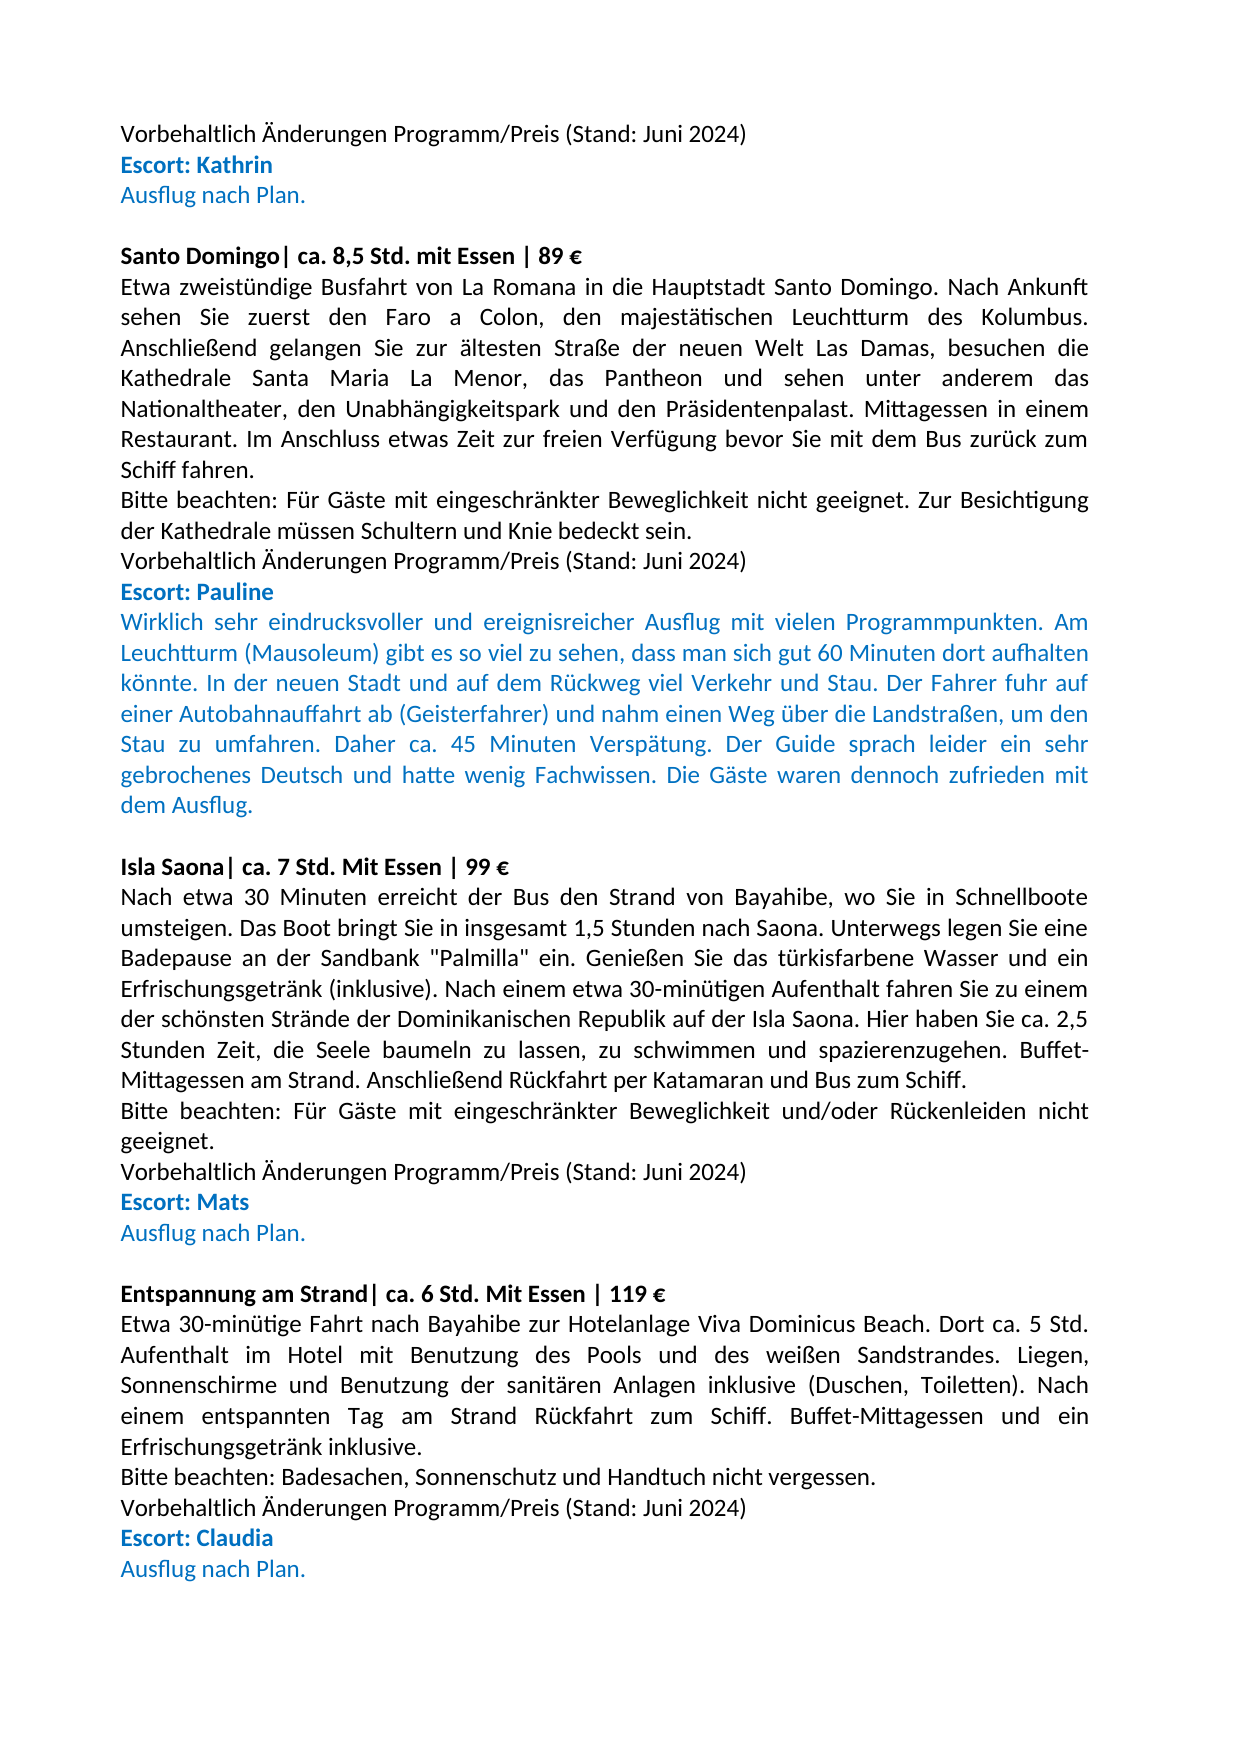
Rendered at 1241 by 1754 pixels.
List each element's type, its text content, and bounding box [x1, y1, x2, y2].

text Vorbehaltlich Änderungen Programm/Preis (Stand: Juni 2024) [120, 546, 1090, 576]
text Nach etwa 30 Minuten erreicht der Bus den Strand von Bayahibe, wo Sie in Schnellboote umsteigen. Das Boot bringt Sie in insgesamt 1,5 Stunden nach Saona. Unterwegs legen Sie eine Badepause an der Sandbank "Palmilla" ein. Genießen Sie das türkisfarbene Wasser und ein Erfrischungsgetränk (inklusive). Nach einem etwa 30-minütigen Aufenthalt fahren Sie zu einem der schönsten Strände der Dominikanischen Republik auf der Isla Saona. Hier haben Sie ca. 2,5 Stunden Zeit, die Seele baumeln zu lassen, zu schwimmen und spazierenzugehen. Buffet-Mittagessen am Strand. Anschließend Rückfahrt per Katamaran und Bus zum Schiff. [120, 881, 1090, 1095]
text Bitte beachten: Für Gäste mit eingeschränkter Beweglichkeit und/oder Rückenleiden nicht geeignet. [120, 1095, 1090, 1156]
text Bitte beachten: Für Gäste mit eingeschränkter Beweglichkeit nicht geeignet. Zur Besichtigung der Kathedrale müssen Schultern und Knie bedeckt sein. [120, 484, 1090, 546]
text Wirklich sehr eindrucksvoller und ereignisreicher Ausflug mit vielen Programmpunkten. Am Leuchtturm (Mausoleum) gibt es so viel zu sehen, dass man sich gut 60 Minuten dort aufhalten könnte. In der neuen Stadt und auf dem Rückweg viel Verkehr und Stau. Der Fahrer fuhr auf einer Autobahnauffahrt ab (Geisterfahrer) und nahm einen Weg über die Landstraßen, um den Stau zu umfahren. Daher ca. 45 Minuten Verspätung. Der Guide sprach leider ein sehr gebrochenes Deutsch und hatte wenig Fachwissen. Die Gäste waren dennoch zufrieden mit dem Ausflug. [120, 607, 1090, 820]
text Vorbehaltlich Änderungen Programm/Preis (Stand: Juni 2024) [120, 1156, 1090, 1186]
text Entspannung am Strand| ca. 6 Std. Mit Essen | 119 € [120, 1278, 1090, 1308]
text Ausflug nach Plan. [120, 1553, 1090, 1583]
text Etwa zweistündige Busfahrt von La Romana in die Hauptstadt Santo Domingo. Nach Ankunft sehen Sie zuerst den Faro a Colon, den majestätischen Leuchtturm des Kolumbus. Anschließend gelangen Sie zur ältesten Straße der neuen Welt Las Damas, besuchen die Kathedrale Santa Maria La Menor, das Pantheon und sehen unter anderem das Nationaltheater, den Unabhängigkeitspark und den Präsidentenpalast. Mittagessen in einem Restaurant. Im Anschluss etwas Zeit zur freien Verfügung bevor Sie mit dem Bus zurück zum Schiff fahren. [120, 271, 1090, 484]
text Etwa 30-minütige Fahrt nach Bayahibe zur Hotelanlage Viva Dominicus Beach. Dort ca. 5 Std. Aufenthalt im Hotel mit Benutzung des Pools und des weißen Sandstrandes. Liegen, Sonnenschirme und Benutzung der sanitären Anlagen inklusive (Duschen, Toiletten). Nach einem entspannten Tag am Strand Rückfahrt zum Schiff. Buffet-Mittagessen und ein Erfrischungsgetränk inklusive. [120, 1308, 1090, 1461]
text Escort: Claudia [120, 1522, 1090, 1553]
text Santo Domingo| ca. 8,5 Std. mit Essen | 89 € [120, 240, 1090, 271]
text Isla Saona| ca. 7 Std. Mit Essen | 99 € [120, 851, 1090, 881]
text Ausflug nach Plan. [120, 1217, 1090, 1247]
text Escort: Mats [120, 1186, 1090, 1217]
text Escort: Pauline [120, 576, 1090, 607]
text Vorbehaltlich Änderungen Programm/Preis (Stand: Juni 2024) [120, 1492, 1090, 1522]
text Ausflug nach Plan. [120, 179, 1090, 210]
text Escort: Kathrin [120, 149, 1090, 179]
text Bitte beachten: Badesachen, Sonnenschutz und Handtuch nicht vergessen. [120, 1461, 1090, 1492]
text Vorbehaltlich Änderungen Programm/Preis (Stand: Juni 2024) [120, 118, 1090, 149]
